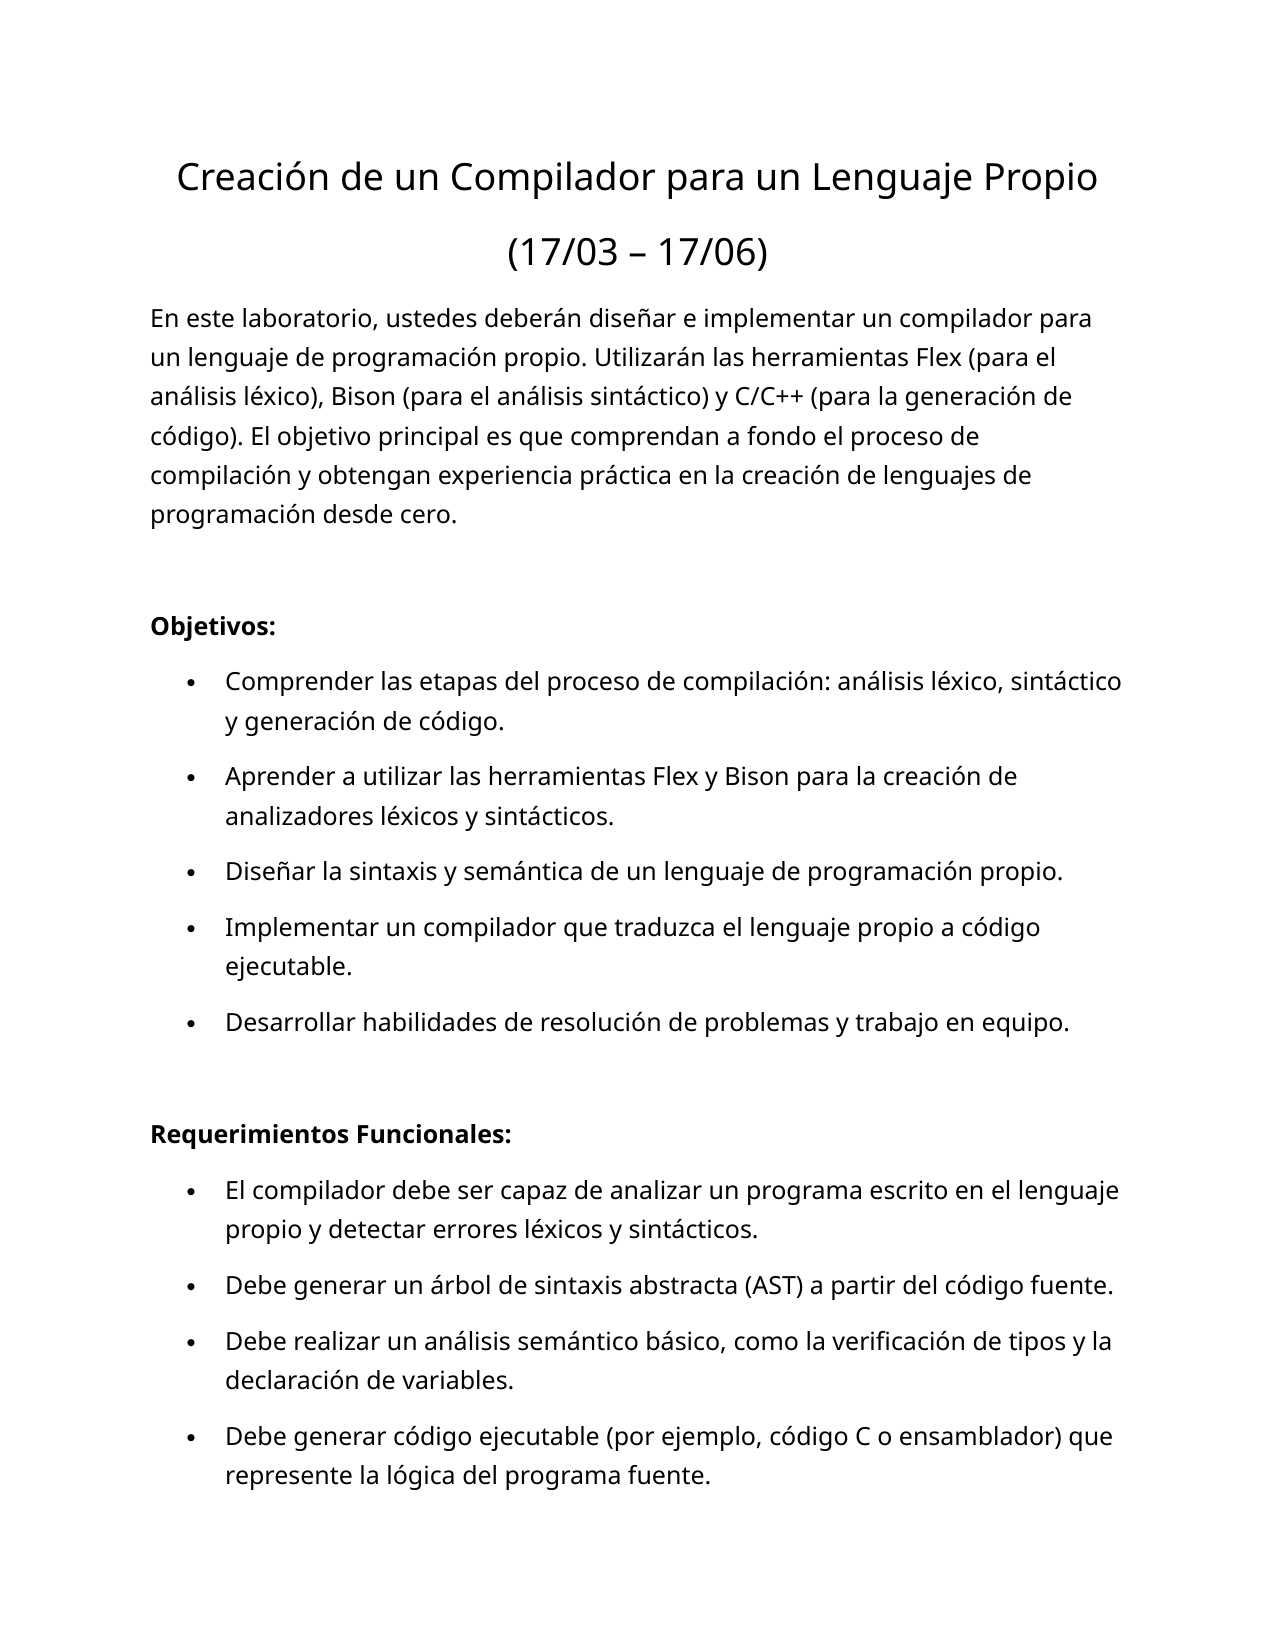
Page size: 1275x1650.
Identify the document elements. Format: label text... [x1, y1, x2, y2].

text Objetivos: [150, 608, 1125, 642]
list Debe generar un árbol de sintaxis abstracta (AST) a partir del código fuente. [187, 1267, 1125, 1301]
list Implementar un compilador que traduzca el lenguaje propio a código ejecutable. [187, 910, 1125, 983]
text En este laboratorio, ustedes deberán diseñar e implementar un compilador para un lenguaje de programación propio. Utilizarán las herramientas Flex (para el análisis léxico), Bison (para el análisis sintáctico) y C/C++ (para la generación de código). El objetivo principal es que comprendan a fondo el proceso de compilación y obtengan experiencia práctica en la creación de lenguajes de programación desde cero. [150, 301, 1125, 531]
list Diseñar la sintaxis y semántica de un lenguaje de programación propio. [187, 854, 1125, 888]
list Desarrollar habilidades de resolución de problemas y trabajo en equipo. [187, 1005, 1125, 1039]
list El compilador debe ser capaz de analizar un programa escrito en el lenguaje propio y detectar errores léxicos y sintácticos. [187, 1172, 1125, 1246]
list Aprender a utilizar las herramientas Flex y Bison para la creación de analizadores léxicos y sintácticos. [187, 759, 1125, 832]
list Debe realizar un análisis semántico básico, como la verificación de tipos y la declaración de variables. [187, 1323, 1125, 1396]
text Requerimientos Funcionales: [150, 1116, 1125, 1151]
list Debe generar código ejecutable (por ejemplo, código C o ensamblador) que represente la lógica del programa fuente. [187, 1418, 1125, 1491]
text (17/03 – 17/06) [150, 225, 1125, 276]
text Creación de un Compilador para un Lenguaje Propio [150, 150, 1125, 201]
list Comprender las etapas del proceso de compilación: análisis léxico, sintáctico y generación de código. [187, 664, 1125, 737]
